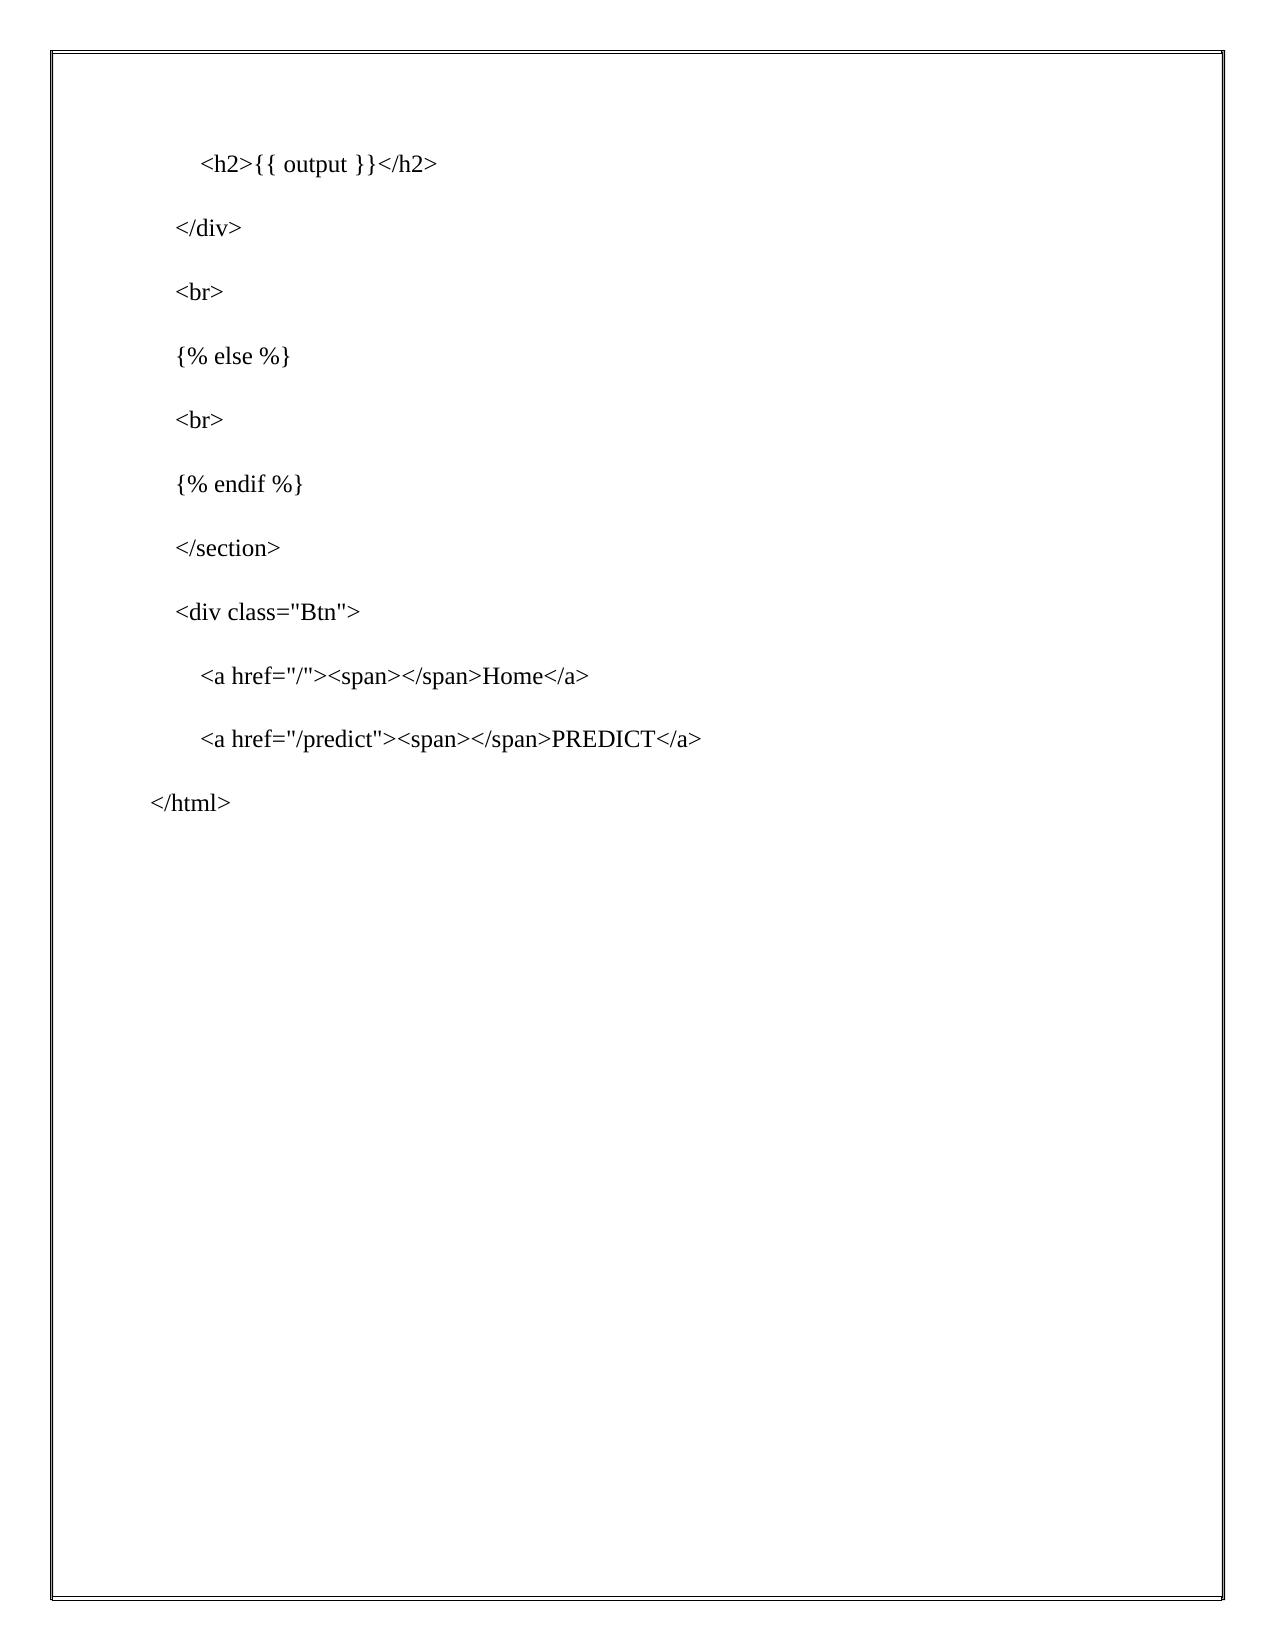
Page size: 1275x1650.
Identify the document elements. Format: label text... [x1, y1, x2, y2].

text <br> [175, 277, 1164, 306]
text <a href="/"><span></span>Home</a> [200, 661, 1164, 689]
text </div> [175, 213, 1164, 242]
text <h2>{{ output }}</h2> [200, 149, 1164, 178]
text {% else %} [175, 341, 1164, 370]
text </html> [150, 788, 1164, 817]
text <a href="/predict"><span></span>PREDICT</a> [200, 724, 1164, 753]
text {% endif %} [175, 469, 1164, 498]
text <br> [175, 405, 1164, 434]
text <div class="Btn"> [175, 597, 1164, 626]
text </section> [175, 533, 1164, 562]
